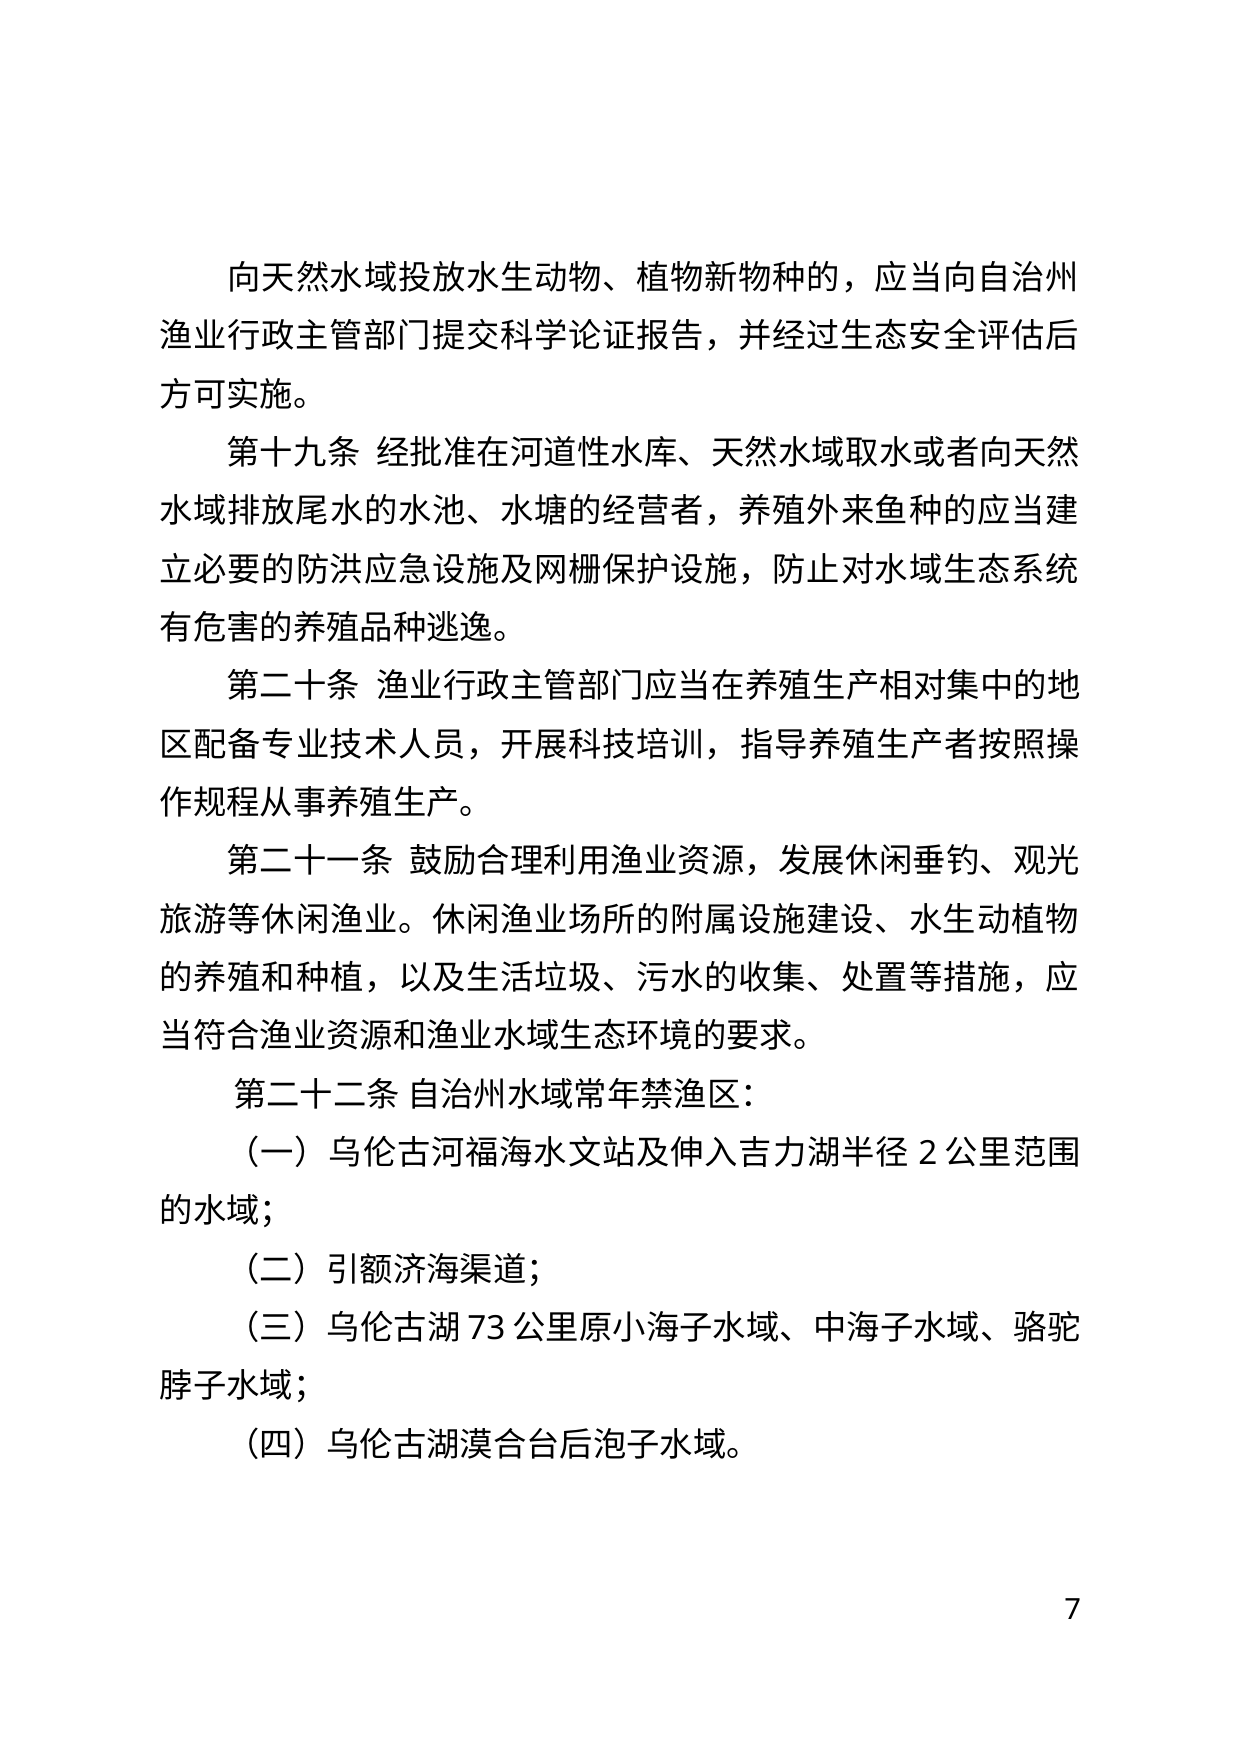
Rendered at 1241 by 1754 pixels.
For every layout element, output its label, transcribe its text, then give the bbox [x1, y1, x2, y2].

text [159, 243, 1081, 418]
text （四）乌伦古湖漠合台后泡子水域。 [159, 1409, 1081, 1468]
text 第二十一条 鼓励合理利用渔业资源，发展休闲垂钓、观光旅游等休闲渔业。休闲渔业场所的附属设施建设、水生动植物的养殖和种植，以及生活垃圾、污水的收集、处置等措施，应当符合渔业资源和渔业水域生态环境的要求。 [159, 826, 1081, 1059]
text （三）乌伦古湖73公里原小海子水域、中海子水域、骆驼脖子水域； [159, 1293, 1081, 1409]
text （一）乌伦古河福海水文站及伸入吉力湖半径2公里范围的水域； [159, 1118, 1081, 1234]
text （二）引额济海渠道； [159, 1234, 1081, 1293]
text 第二十条 渔业行政主管部门应当在养殖生产相对集中的地区配备专业技术人员，开展科技培训，指导养殖生产者按照操作规程从事养殖生产。 [159, 651, 1081, 826]
text 第十九条 经批准在河道性水库、天然水域取水或者向天然水域排放尾水的水池、水塘的经营者，养殖外来鱼种的应当建立必要的防洪应急设施及网栅保护设施，防止对水域生态系统有危害的养殖品种逃逸。 [159, 418, 1081, 651]
text 第二十二条 自治州水域常年禁渔区： [159, 1059, 1081, 1118]
